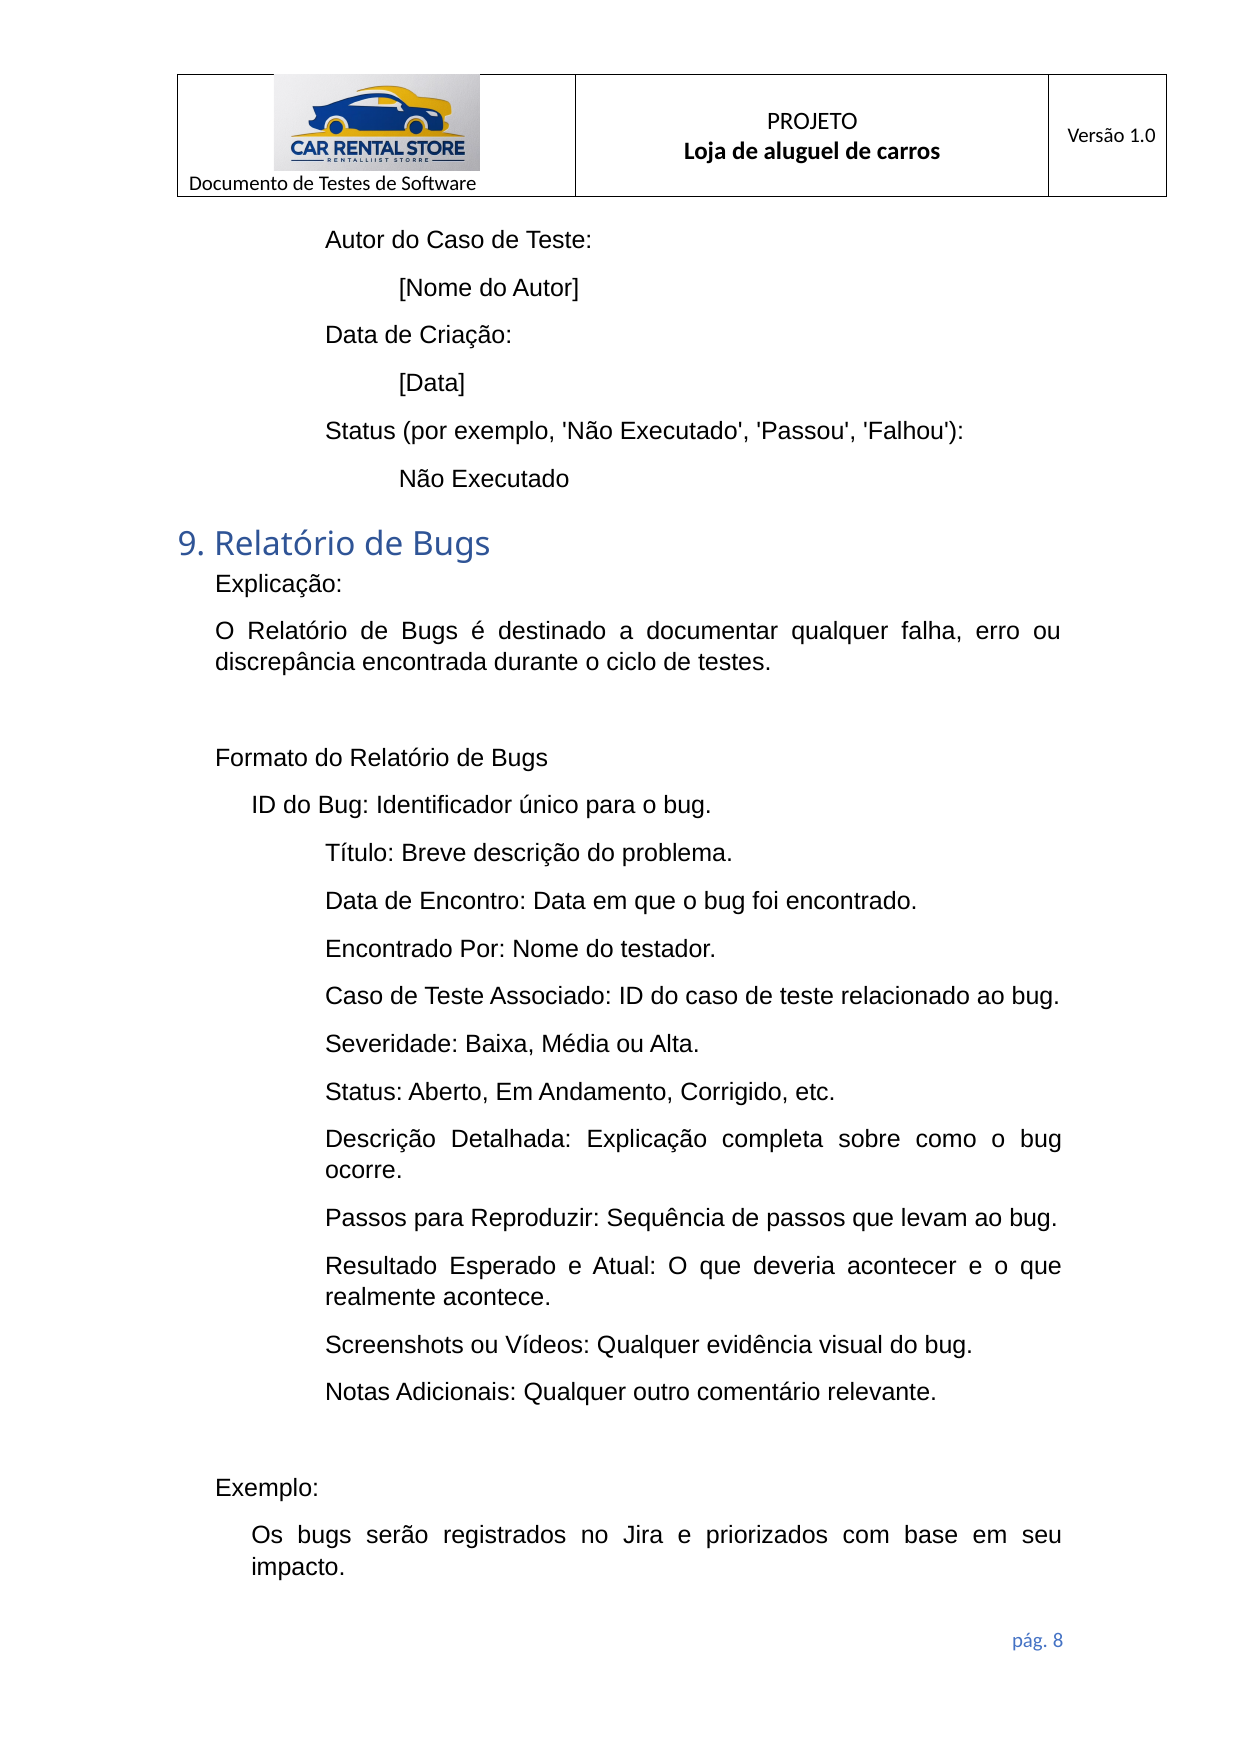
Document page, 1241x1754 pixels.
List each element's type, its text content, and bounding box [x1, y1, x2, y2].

text [Data] [325, 368, 1063, 397]
picture [273, 74, 480, 171]
text [Nome do Autor] [325, 273, 1063, 302]
text Screenshots ou Vídeos: Qualquer evidência visual do bug. [325, 1330, 1063, 1358]
text Os bugs serão registrados no Jira e priorizados com base em seu impacto. [251, 1521, 1063, 1580]
text Caso de Teste Associado: ID do caso de teste relacionado ao bug. [325, 981, 1063, 1010]
subtitle 9. Relatório de Bugs [177, 520, 1063, 565]
text Formato do Relatório de Bugs [215, 743, 1063, 772]
text O Relatório de Bugs é destinado a documentar qualquer falha, erro ou discrepância encontrada durante o ciclo de testes. [215, 616, 1063, 676]
text Passos para Reproduzir: Sequência de passos que levam ao bug. [325, 1203, 1063, 1232]
text Data de Criação: [325, 321, 1063, 349]
text Exemplo: [215, 1473, 1063, 1502]
text Data de Encontro: Data em que o bug foi encontrado. [325, 886, 1063, 915]
text Status: Aberto, Em Andamento, Corrigido, etc. [325, 1077, 1063, 1106]
text Encontrado Por: Nome do testador. [325, 934, 1063, 962]
text Status (por exemplo, 'Não Executado', 'Passou', 'Falhou'): [325, 416, 1063, 445]
text Autor do Caso de Teste: [325, 225, 1063, 254]
text Resultado Esperado e Atual: O que deveria acontecer e o que realmente acontece. [325, 1251, 1063, 1311]
text ID do Bug: Identificador único para o bug. [251, 791, 1063, 819]
text Descrição Detalhada: Explicação completa sobre como o bug ocorre. [325, 1124, 1063, 1184]
text Explicação: [215, 569, 1063, 597]
text Severidade: Baixa, Média ou Alta. [325, 1029, 1063, 1058]
text Título: Breve descrição do problema. [325, 838, 1063, 867]
text Notas Adicionais: Qualquer outro comentário relevante. [325, 1377, 1063, 1406]
text Não Executado [325, 464, 1063, 492]
